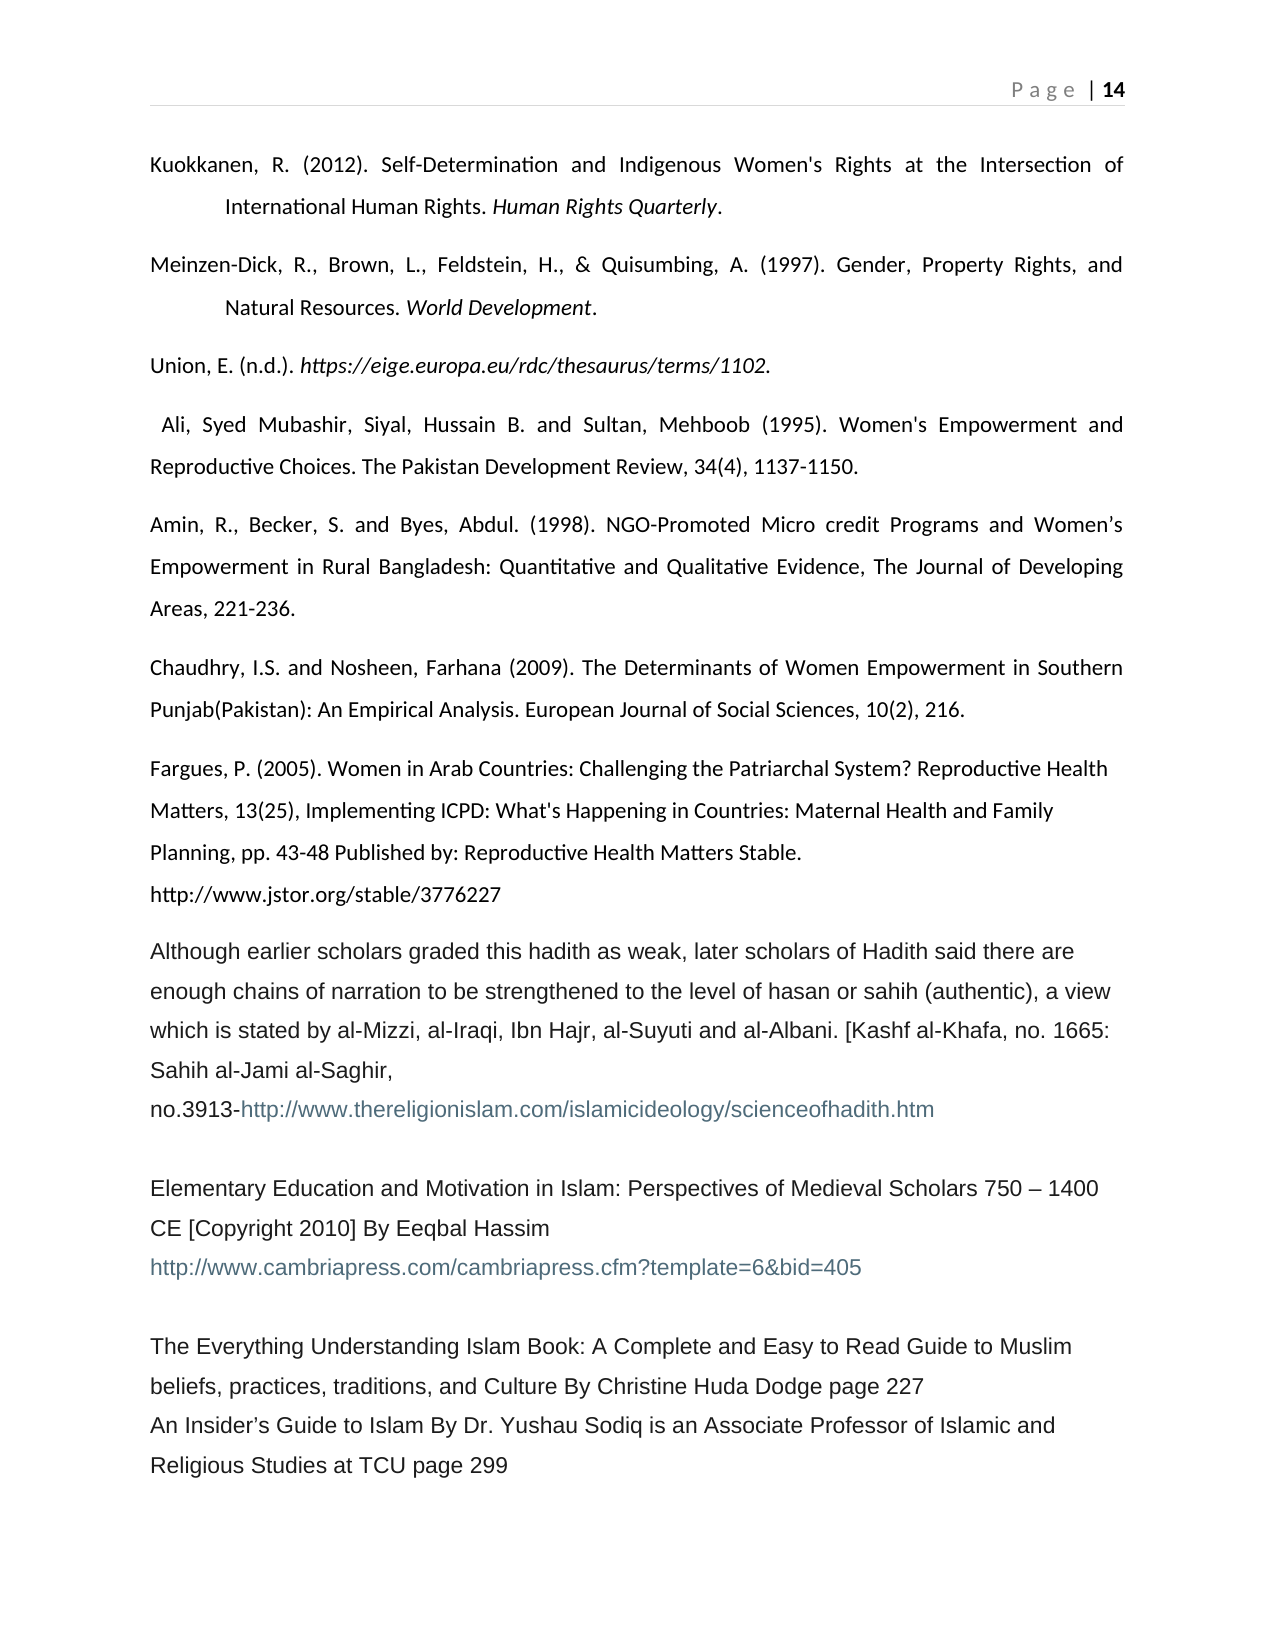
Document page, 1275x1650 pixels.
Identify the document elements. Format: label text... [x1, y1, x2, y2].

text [150, 1333, 1125, 1478]
text Elementary Education and Motivation in Islam: Perspectives of Medieval Scholars 750 – 1400 CE [Copyright 2010] By Eeqbal Hassim http://www.cambriapress.com/cambriapress.cfm?template=6&bid=405 [150, 1136, 1125, 1281]
text Although earlier scholars graded this hadith as weak, later scholars of Hadith said there are enough chains of narration to be strengthened to the level of hasan or sahih (authentic), a view which is stated by al-Mizzi, al-Iraqi, Ibn Hajr, al-Suyuti and al-Albani. [Kashf al-Khafa, no. 1665: Sahih al-Jami al-Saghir, no.3913-http://www.thereligionislam.com/islamicideology/scienceofhadith.htm [150, 938, 1125, 1123]
